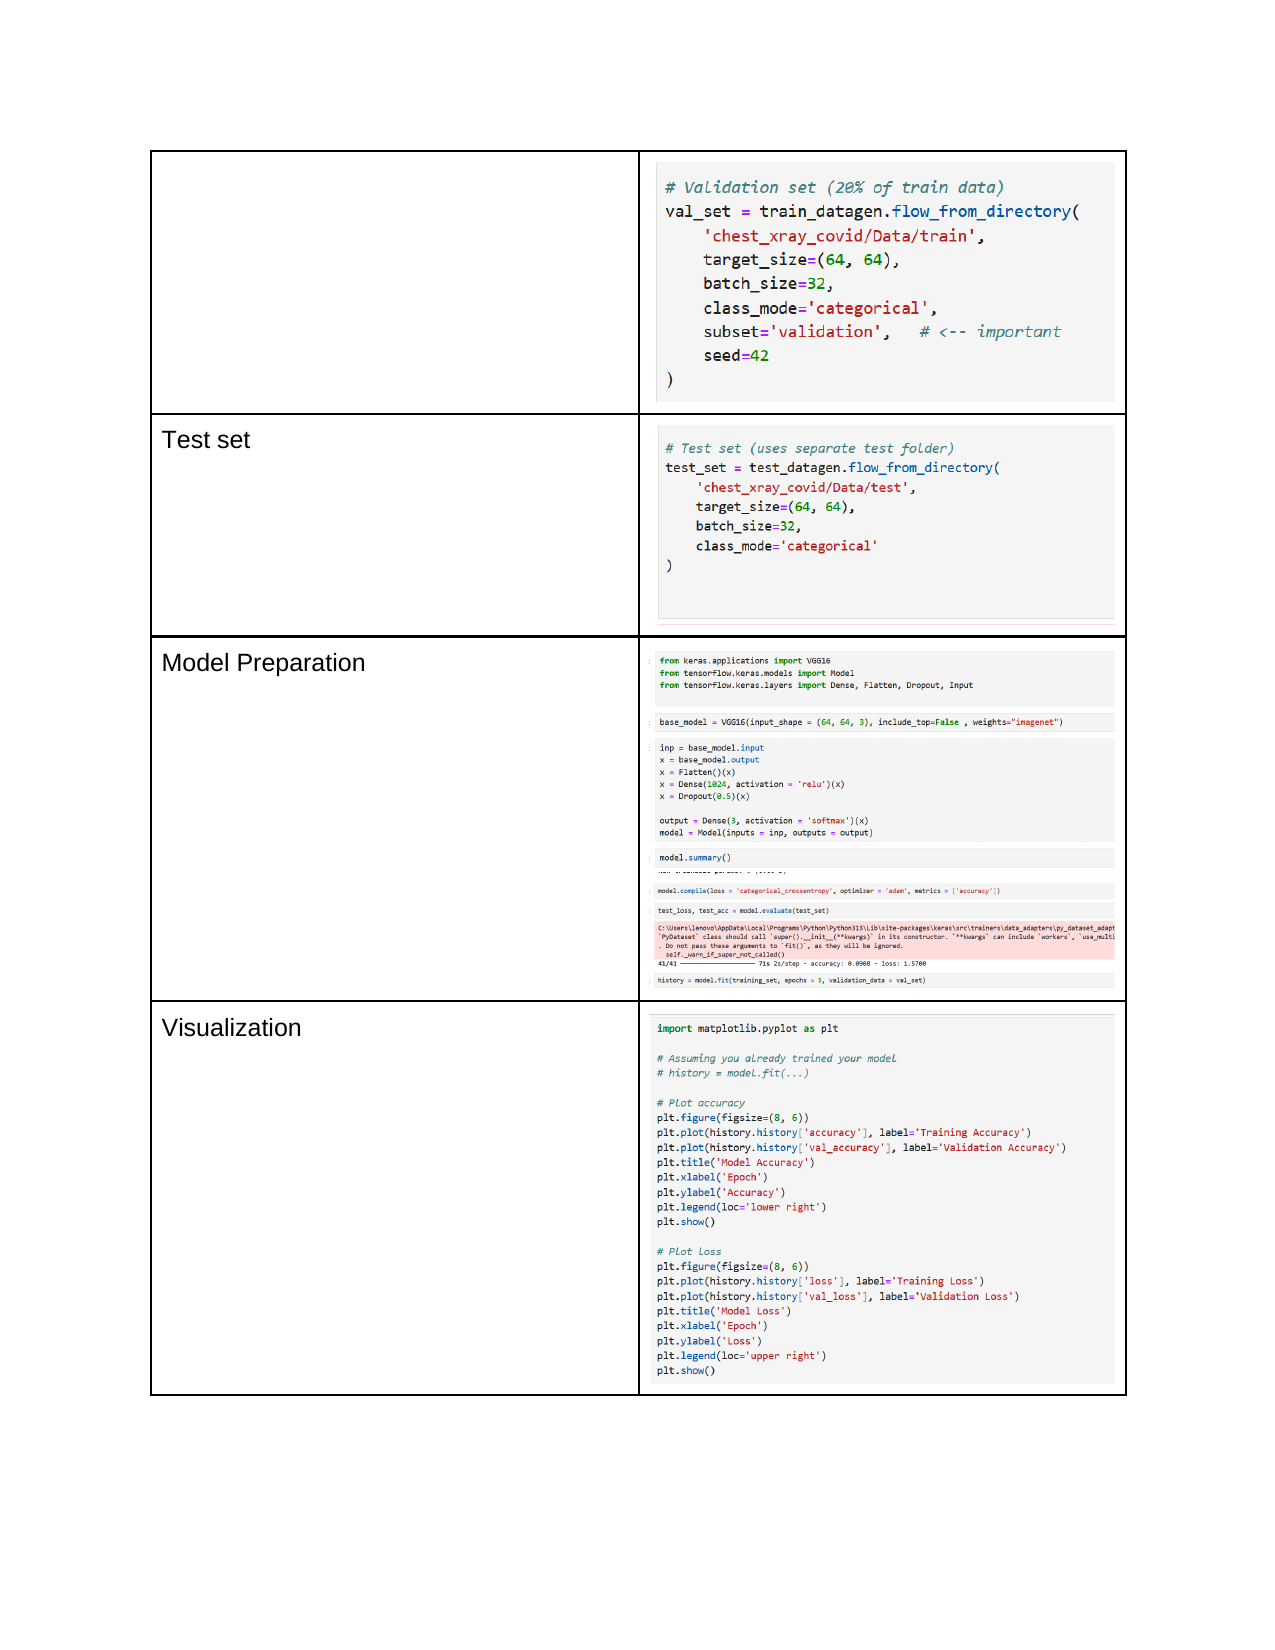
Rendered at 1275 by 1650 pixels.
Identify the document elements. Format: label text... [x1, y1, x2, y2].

picture [648, 1012, 1115, 1384]
table_cell [640, 1002, 1125, 1394]
table_cell [640, 152, 1125, 412]
picture [648, 647, 1115, 990]
table_cell [640, 638, 1125, 1000]
picture [648, 162, 1115, 402]
table_cell Model Preparation [152, 638, 638, 1000]
table_cell [640, 415, 1125, 635]
table_cell Test set [152, 415, 638, 635]
table_cell Visualization [152, 1002, 638, 1394]
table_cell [152, 152, 638, 412]
picture [648, 425, 1115, 625]
